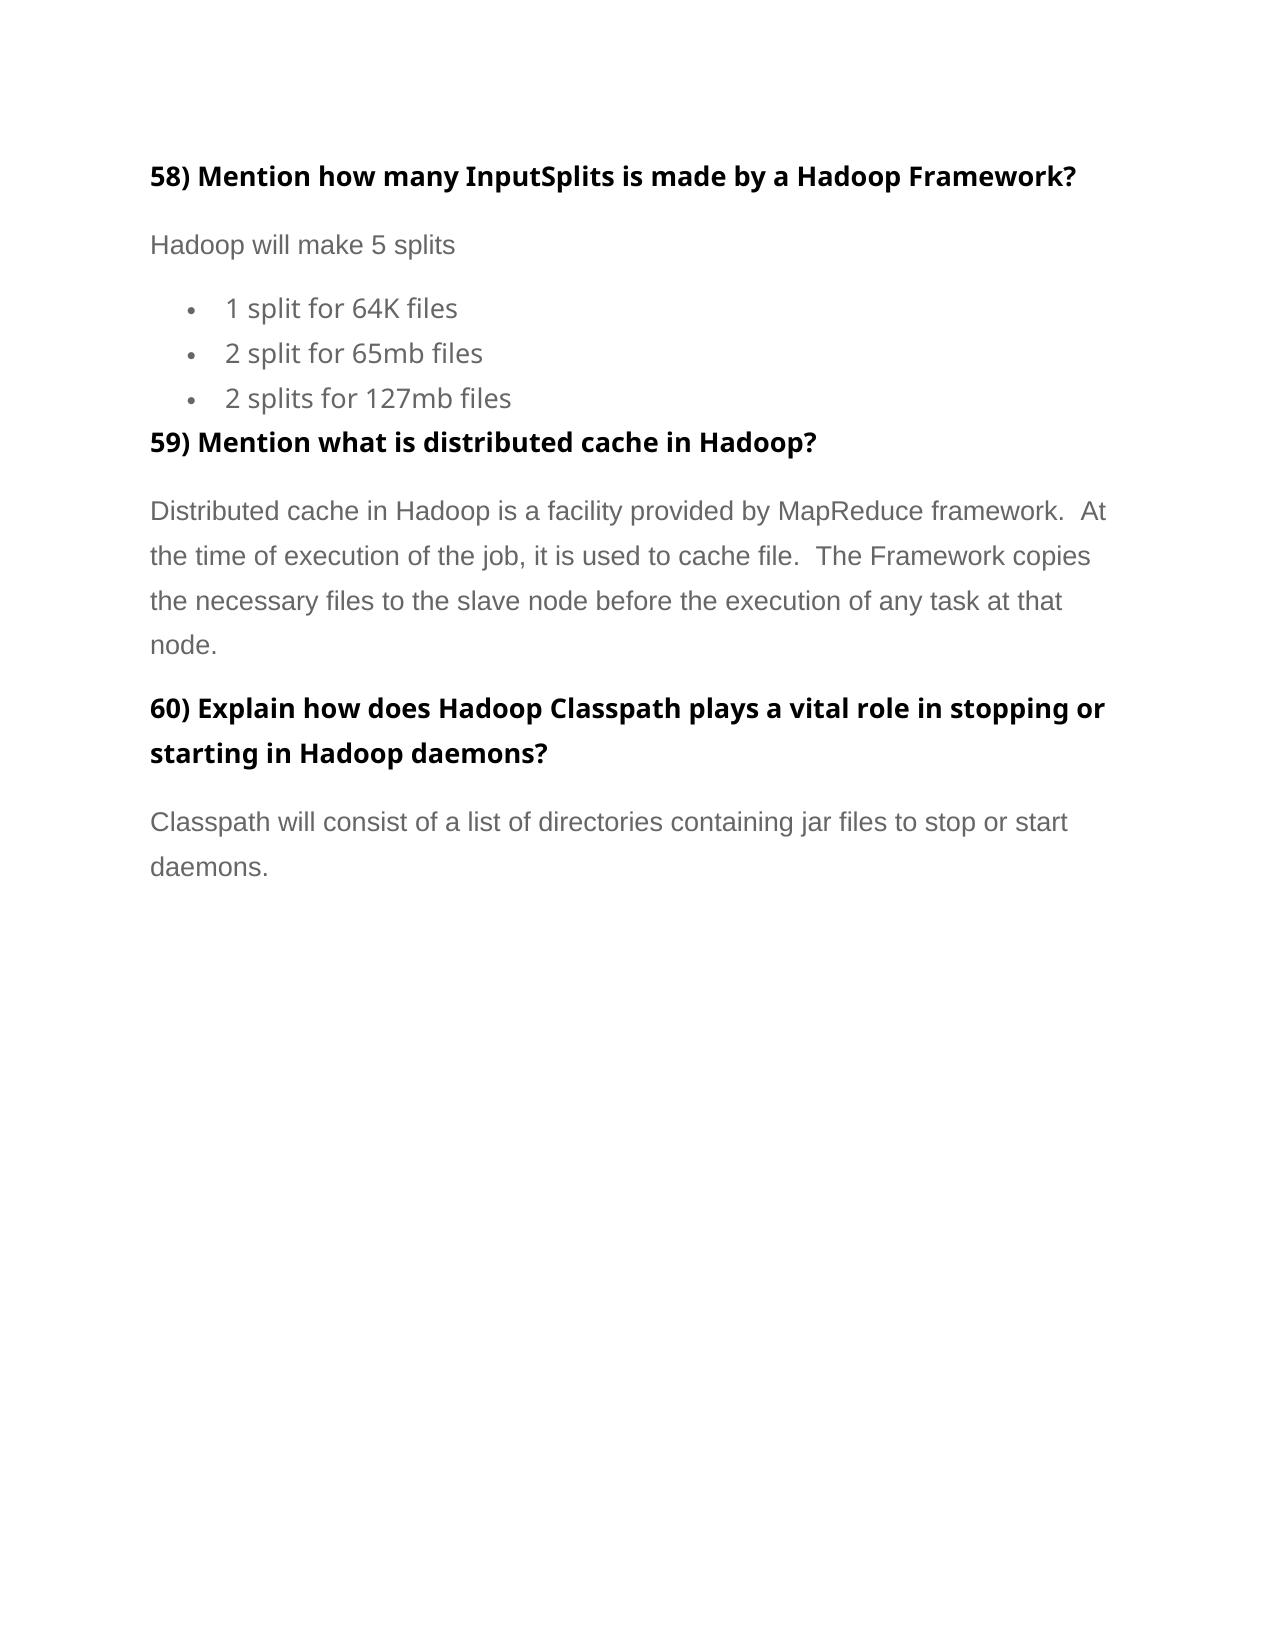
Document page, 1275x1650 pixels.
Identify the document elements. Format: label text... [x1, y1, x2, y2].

text 58) Mention how many InputSplits is made by a Hadoop Framework? [150, 150, 1125, 195]
list 2 split for 65mb files [188, 327, 1125, 371]
list 2 splits for 127mb files [188, 371, 1125, 416]
list 1 split for 64K files [188, 282, 1125, 327]
text Distributed cache in Hadoop is a facility provided by MapReduce framework. At the time of execution of the job, it is used to cache file. The Framework copies the necessary files to the slave node before the execution of any task at that node. [150, 482, 1125, 661]
text Classpath will consist of a list of directories containing jar files to stop or start daemons. [150, 792, 1125, 882]
text 59) Mention what is distributed cache in Hadoop? [150, 416, 1125, 461]
text Hadoop will make 5 splits [150, 216, 1125, 261]
text 60) Explain how does Hadoop Classpath plays a vital role in stopping or starting in Hadoop daemons? [150, 682, 1125, 771]
